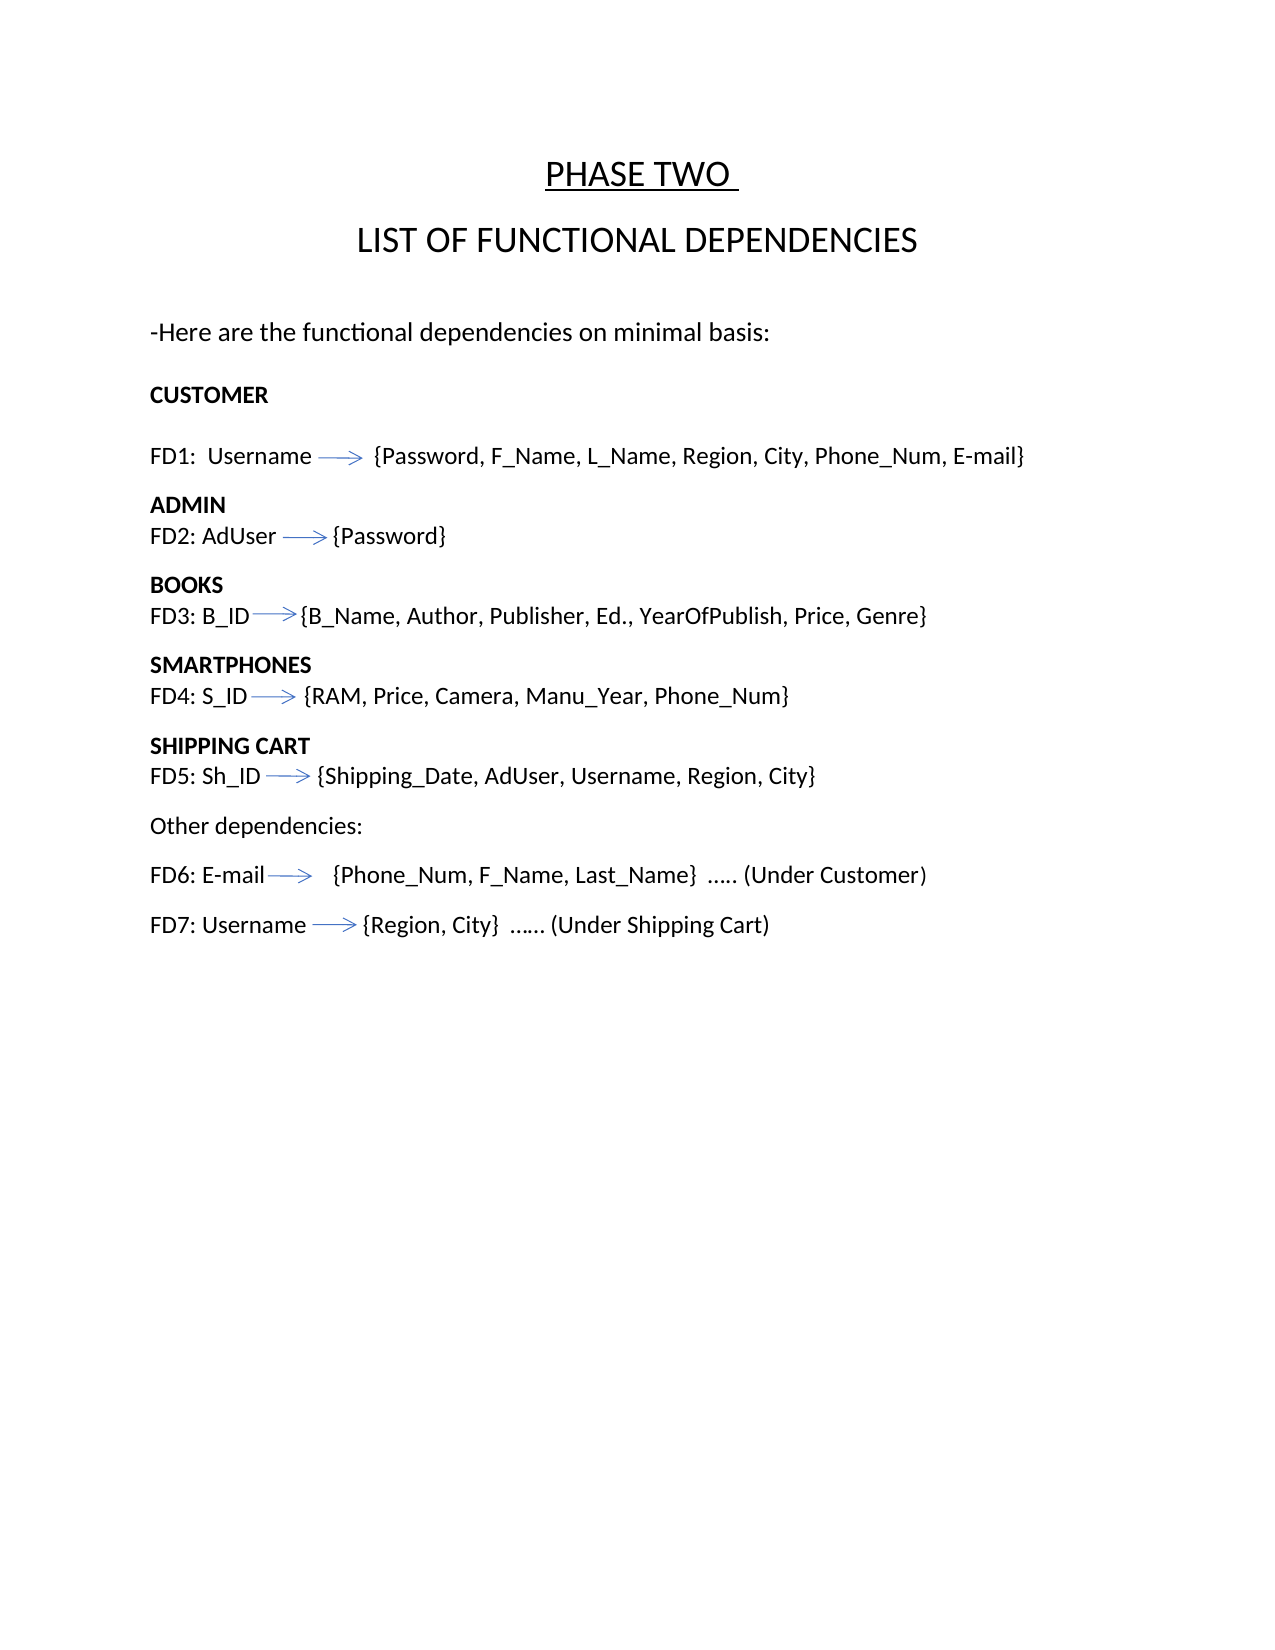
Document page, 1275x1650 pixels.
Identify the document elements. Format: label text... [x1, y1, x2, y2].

text PHASE TWO [150, 150, 1125, 196]
text FD4: S_ID {RAM, Price, Camera, Manu_Year, Phone_Num} [150, 680, 1125, 711]
text FD3: B_ID {B_Name, Author, Publisher, Ed., YearOfPublish, Price, Genre} [150, 600, 1125, 631]
text CUSTOMER [150, 379, 1125, 409]
text FD7: Username {Region, City} …… (Under Shipping Cart) [150, 909, 1125, 939]
text Other dependencies: [150, 810, 1125, 840]
text FD2: AdUser {Password} [150, 520, 1125, 551]
text FD6: E-mail {Phone_Num, F_Name, Last_Name} ….. (Under Customer) [150, 859, 1125, 890]
text SHIPPING CART [150, 730, 1125, 760]
text FD1: Username {Password, F_Name, L_Name, Region, City, Phone_Num, E-mail} [150, 440, 1125, 470]
text -Here are the functional dependencies on minimal basis: [150, 315, 1125, 348]
text ADMIN [150, 489, 1125, 520]
text LIST OF FUNCTIONAL DEPENDENCIES [150, 216, 1125, 262]
text SMARTPHONES [150, 650, 1125, 680]
text BOOKS [150, 569, 1125, 600]
text FD5: Sh_ID {Shipping_Date, AdUser, Username, Region, City} [150, 760, 1125, 791]
